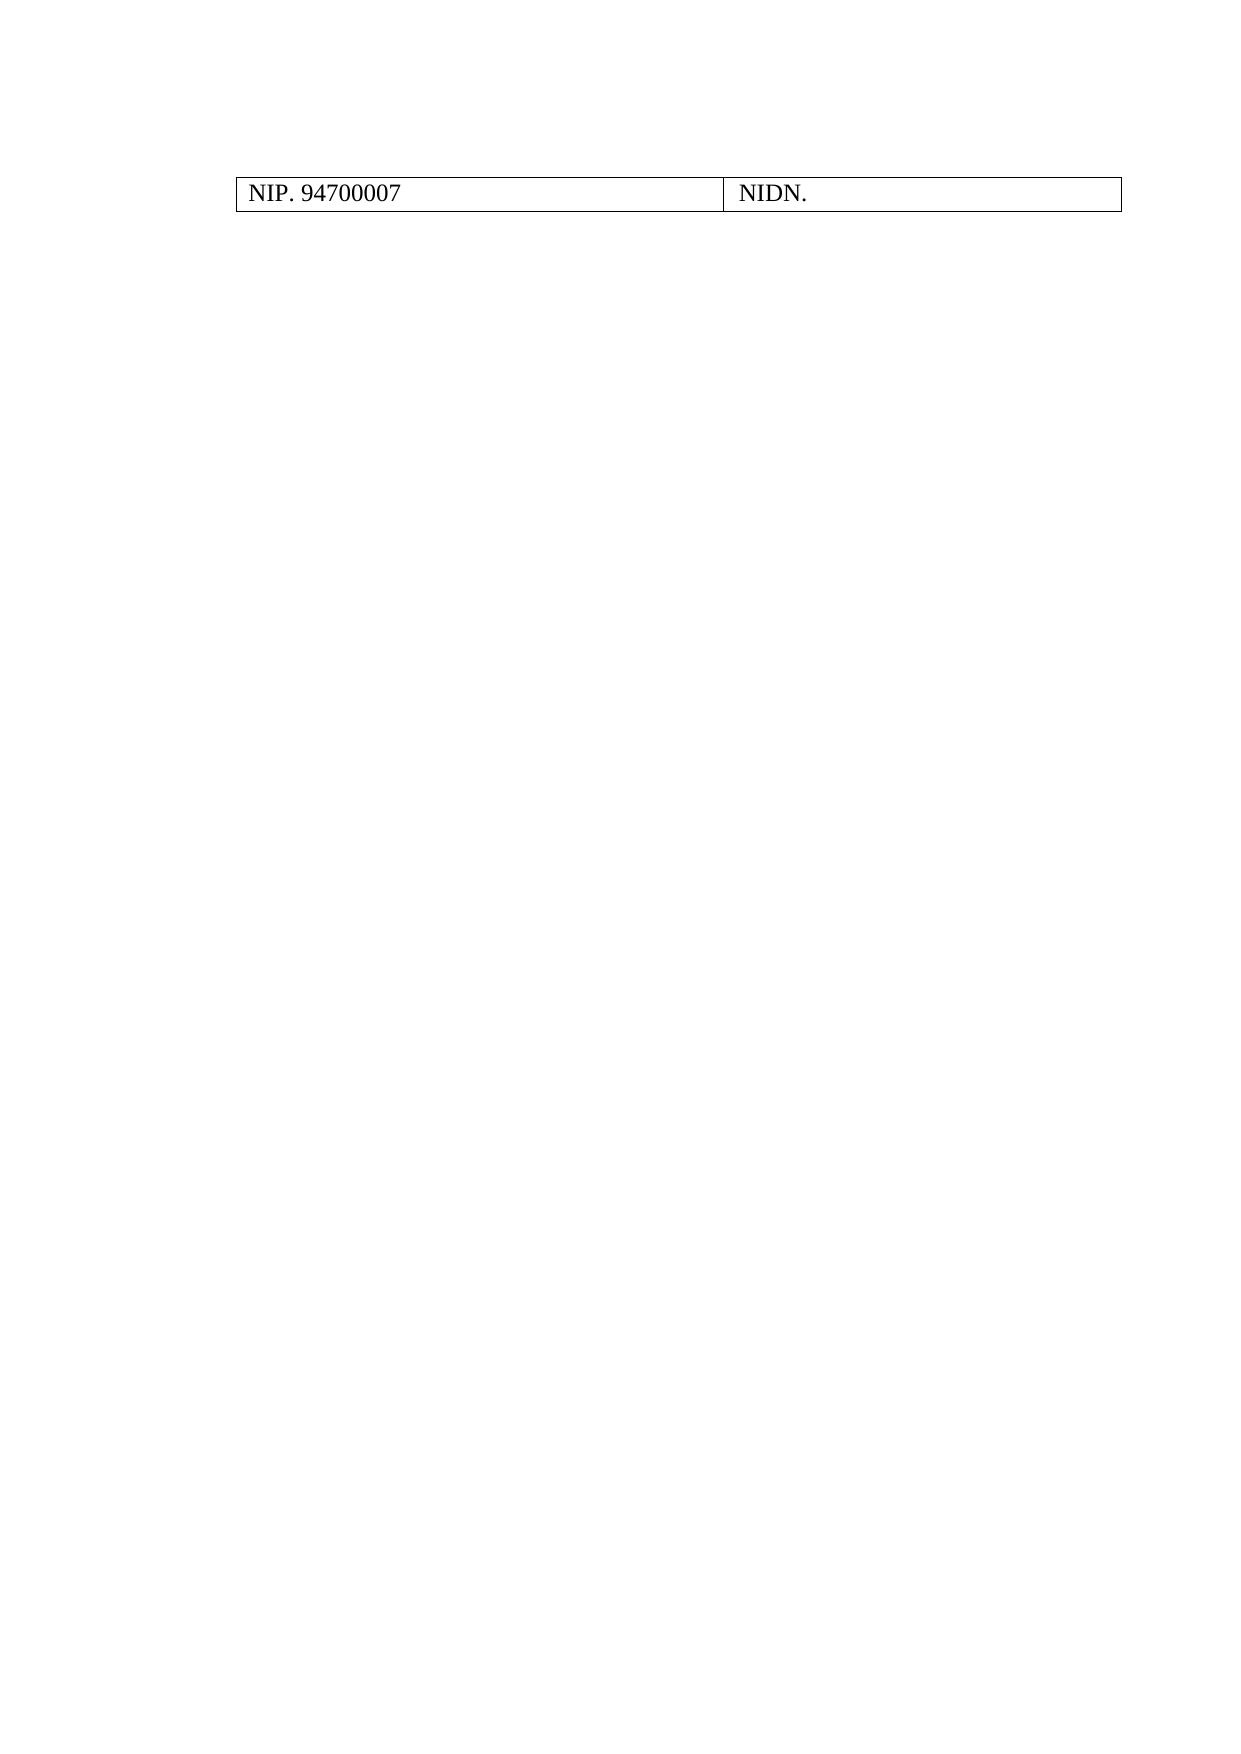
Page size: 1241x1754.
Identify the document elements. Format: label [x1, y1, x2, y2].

table_cell [237, 178, 723, 211]
table_cell [724, 178, 1121, 211]
